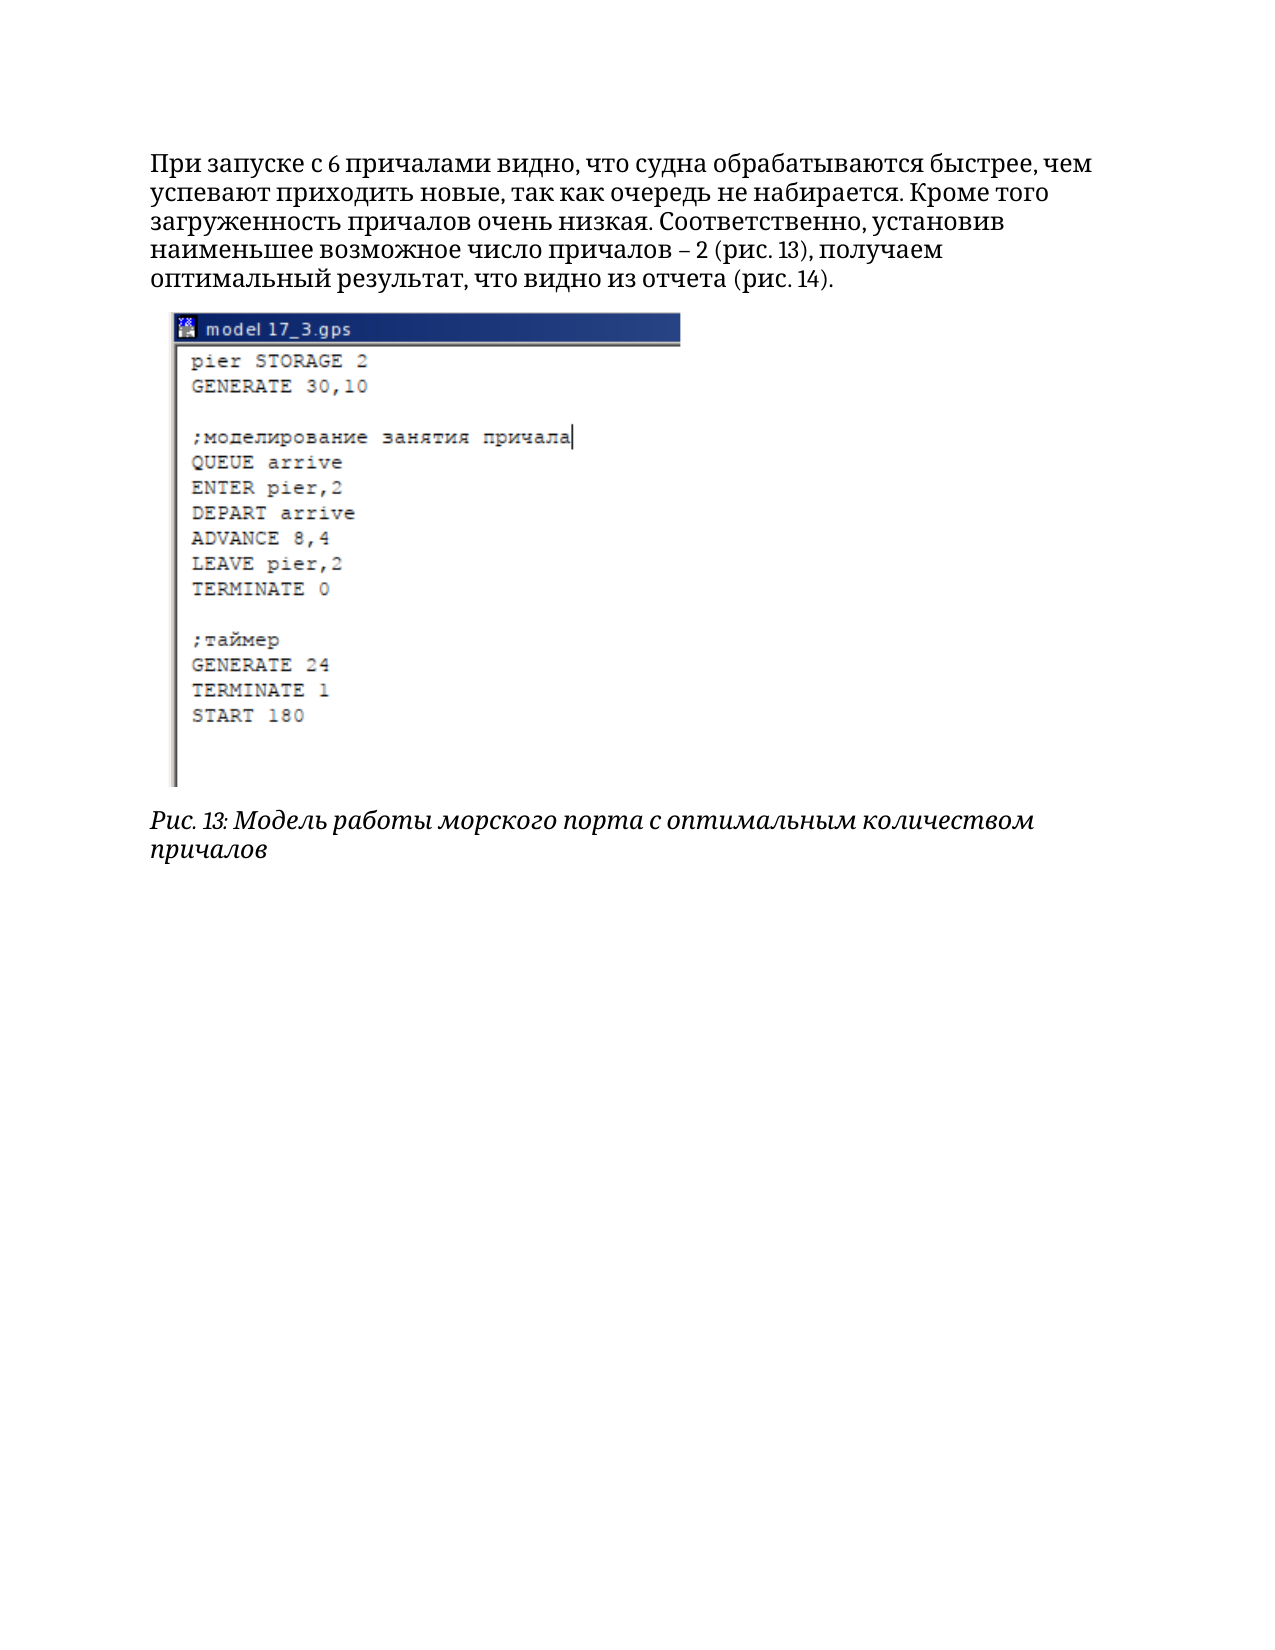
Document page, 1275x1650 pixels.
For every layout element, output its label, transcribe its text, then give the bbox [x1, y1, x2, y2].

text Рис. 13: Модель работы морского порта с оптимальным количеством причалов [150, 807, 1125, 864]
picture [168, 312, 681, 787]
text При запуске с 6 причалами видно, что судна обрабатываются быстрее, чем успевают приходить новые, так как очередь не набирается. Кроме того загруженность причалов очень низкая. Соответственно, установив наименьшее возможное число причалов – 2 (рис. 13), получаем оптимальный результат, что видно из отчета (рис. 14). [150, 150, 1125, 294]
